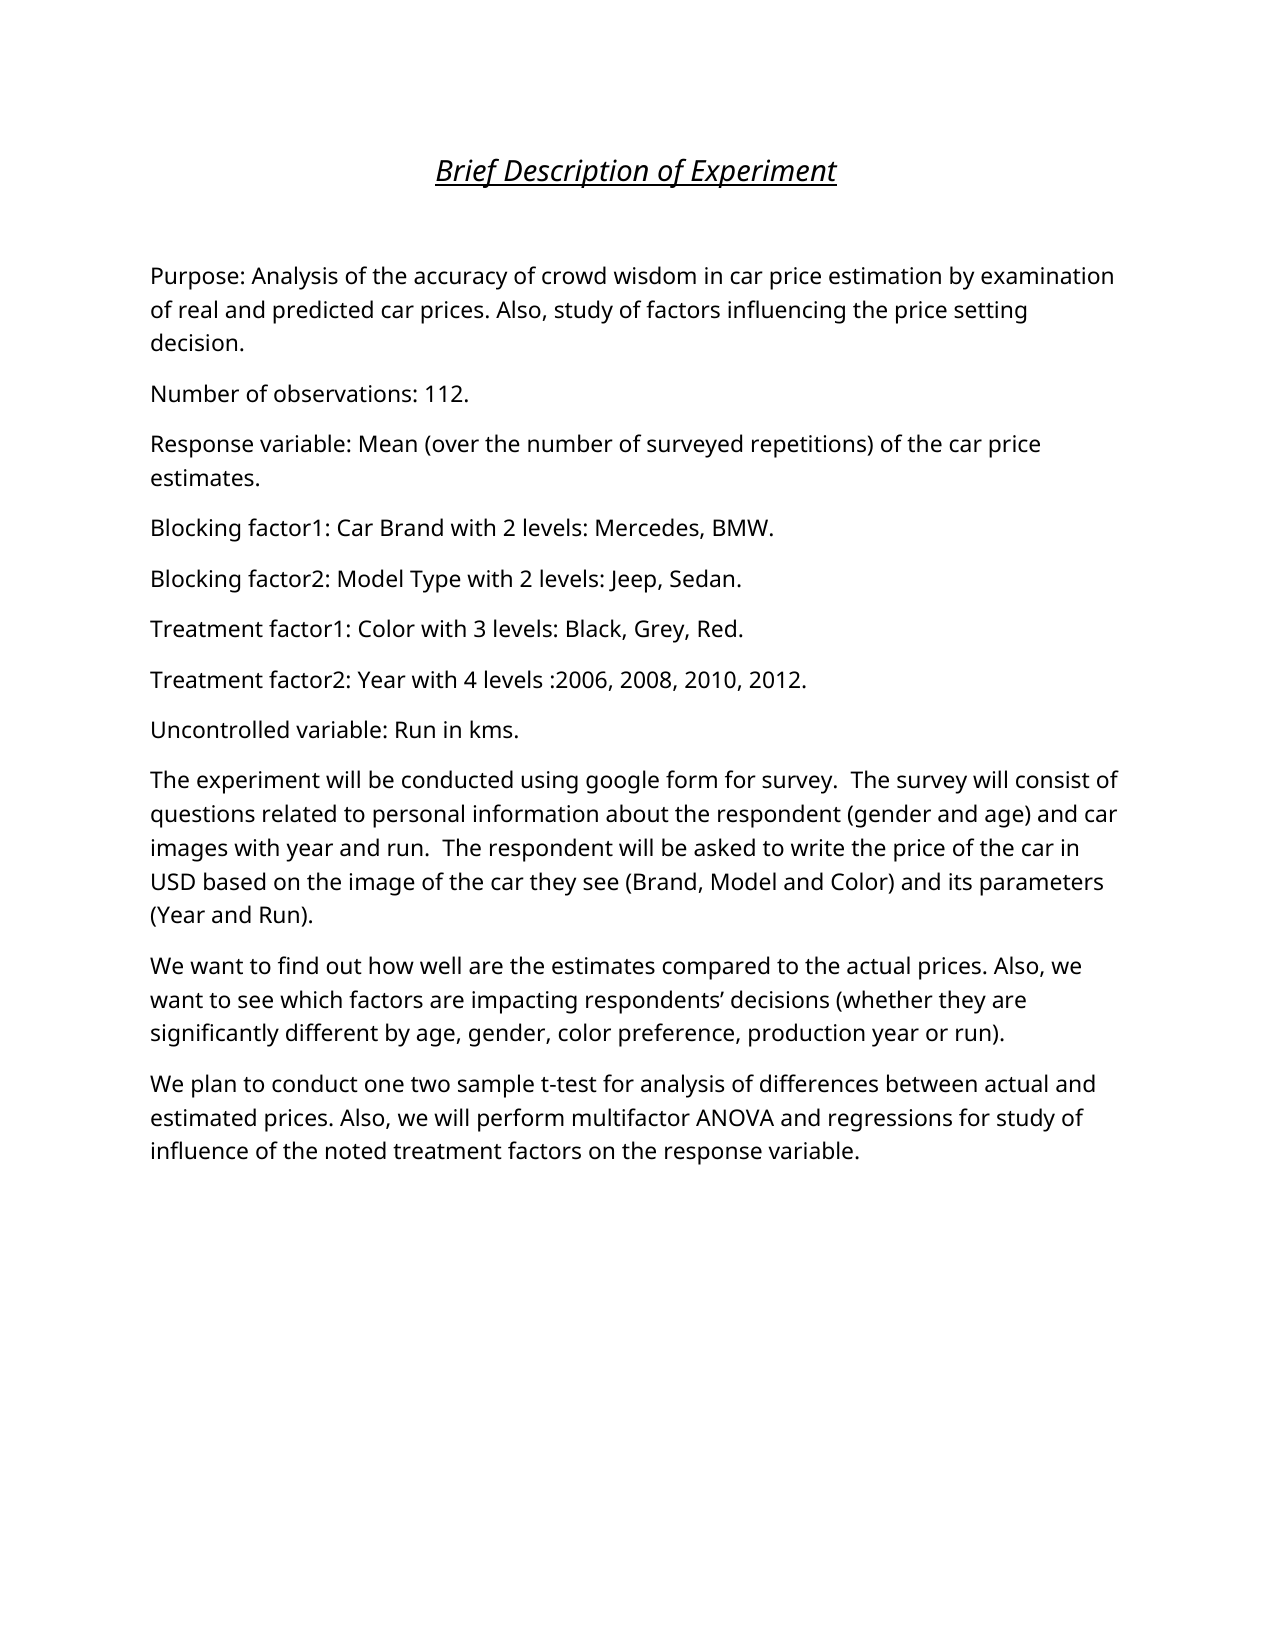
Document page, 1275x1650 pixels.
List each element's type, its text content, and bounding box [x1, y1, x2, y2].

text Response variable: Mean (over the number of surveyed repetitions) of the car price estimates. [150, 428, 1125, 493]
text We want to find out how well are the estimates compared to the actual prices. Also, we want to see which factors are impacting respondents’ decisions (whether they are significantly different by age, gender, color preference, production year or run). [150, 950, 1125, 1049]
text Treatment factor1: Color with 3 levels: Black, Grey, Red. [150, 613, 1125, 644]
text We plan to conduct one two sample t-test for analysis of differences between actual and estimated prices. Also, we will perform multifactor ANOVA and regressions for study of influence of the noted treatment factors on the response variable. [150, 1068, 1125, 1167]
text Blocking factor2: Model Type with 2 levels: Jeep, Sedan. [150, 563, 1125, 594]
text Purpose: Analysis of the accuracy of crowd wisdom in car price estimation by examination of real and predicted car prices. Also, study of factors influencing the price setting decision. [150, 260, 1125, 359]
text Brief Description of Experiment [150, 150, 1125, 190]
text Uncontrolled variable: Run in kms. [150, 714, 1125, 745]
text Treatment factor2: Year with 4 levels :2006, 2008, 2010, 2012. [150, 664, 1125, 695]
text Blocking factor1: Car Brand with 2 levels: Mercedes, BMW. [150, 512, 1125, 544]
text Number of observations: 112. [150, 378, 1125, 409]
text The experiment will be conducted using google form for survey. The survey will consist of questions related to personal information about the respondent (gender and age) and car images with year and run. The respondent will be asked to write the price of the car in USD based on the image of the car they see (Brand, Model and Color) and its parameters (Year and Run). [150, 764, 1125, 931]
